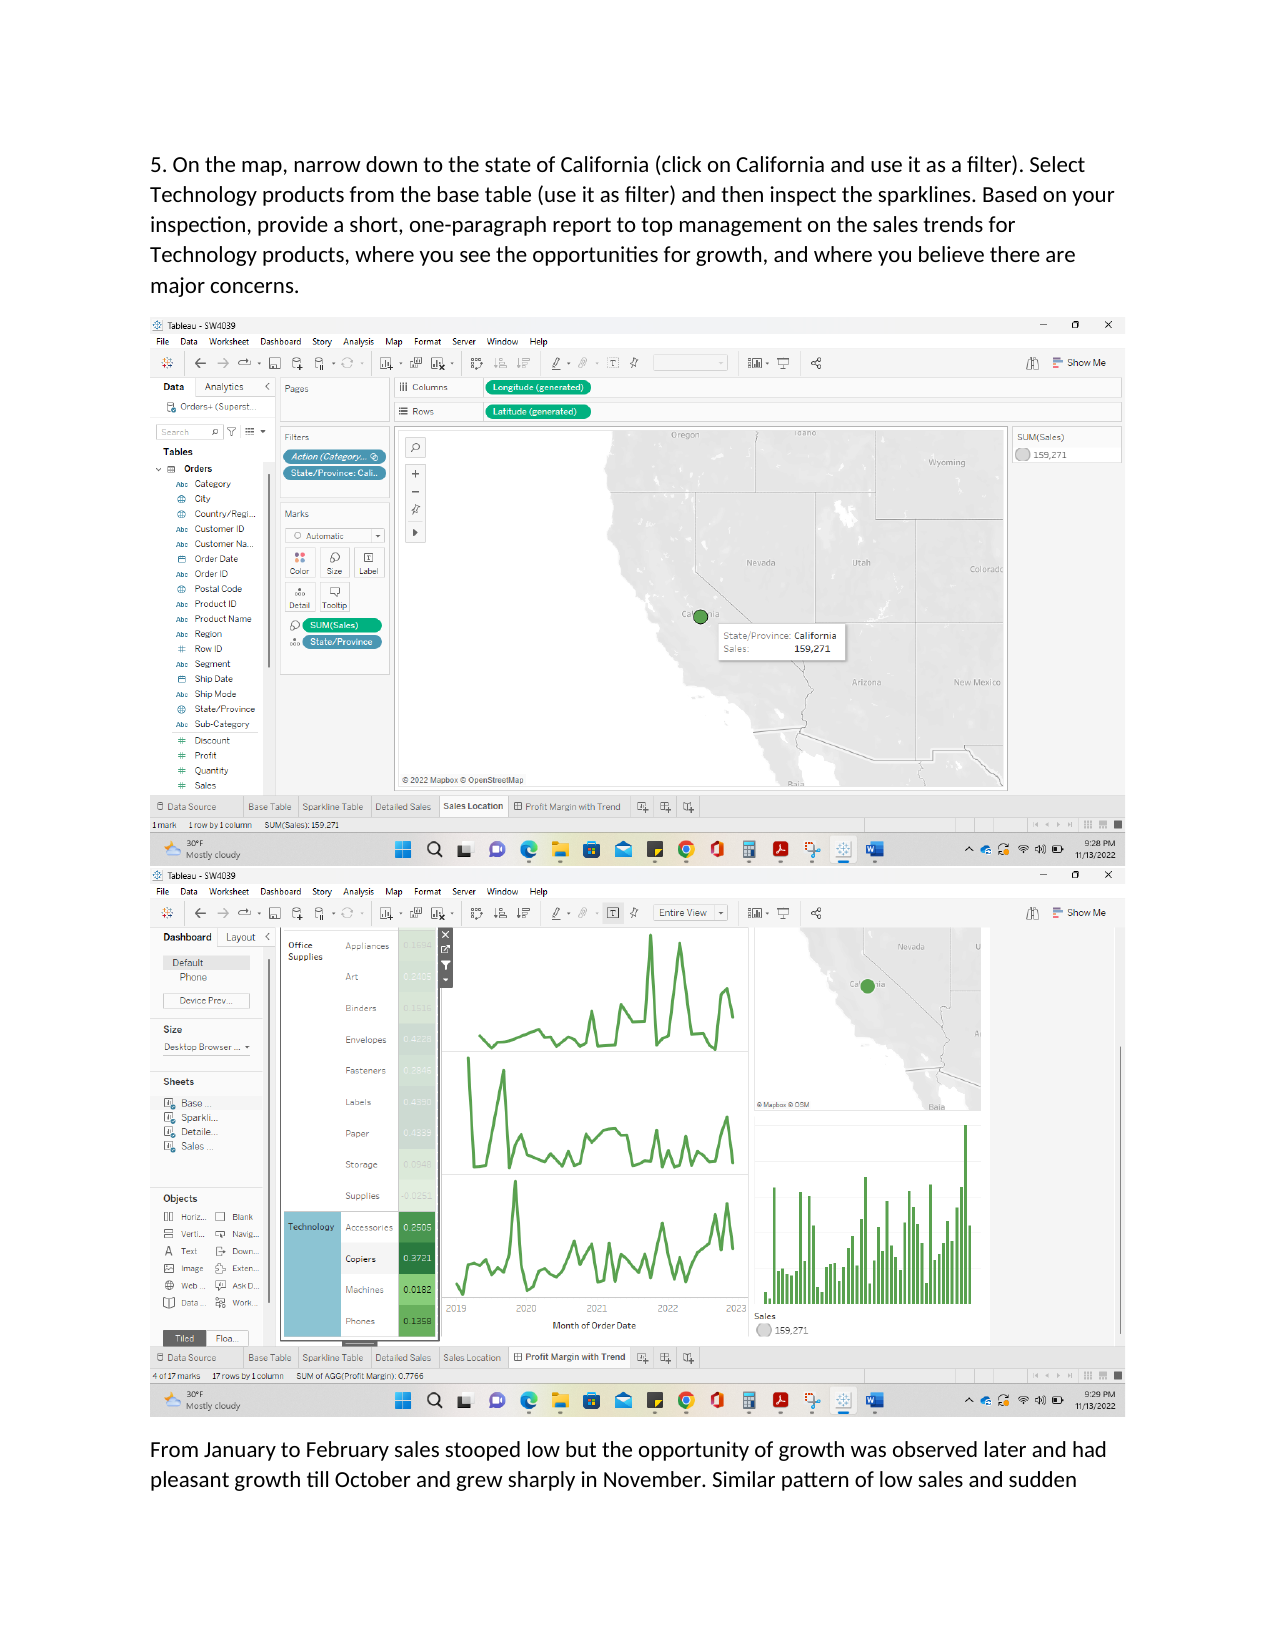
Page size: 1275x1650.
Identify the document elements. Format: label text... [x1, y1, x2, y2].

text 5. On the map, narrow down to the state of California (click on California and use it as a filter). Select Technology products from the base table (use it as filter) and then inspect the sparklines. Based on your inspection, provide a short, one-paragraph report to top management on the sales trends for Technology products, where you see the opportunities for growth, and where you believe there are major concerns. [150, 150, 1125, 299]
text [150, 1435, 1125, 1493]
picture [150, 317, 1125, 866]
picture [150, 868, 1125, 1417]
